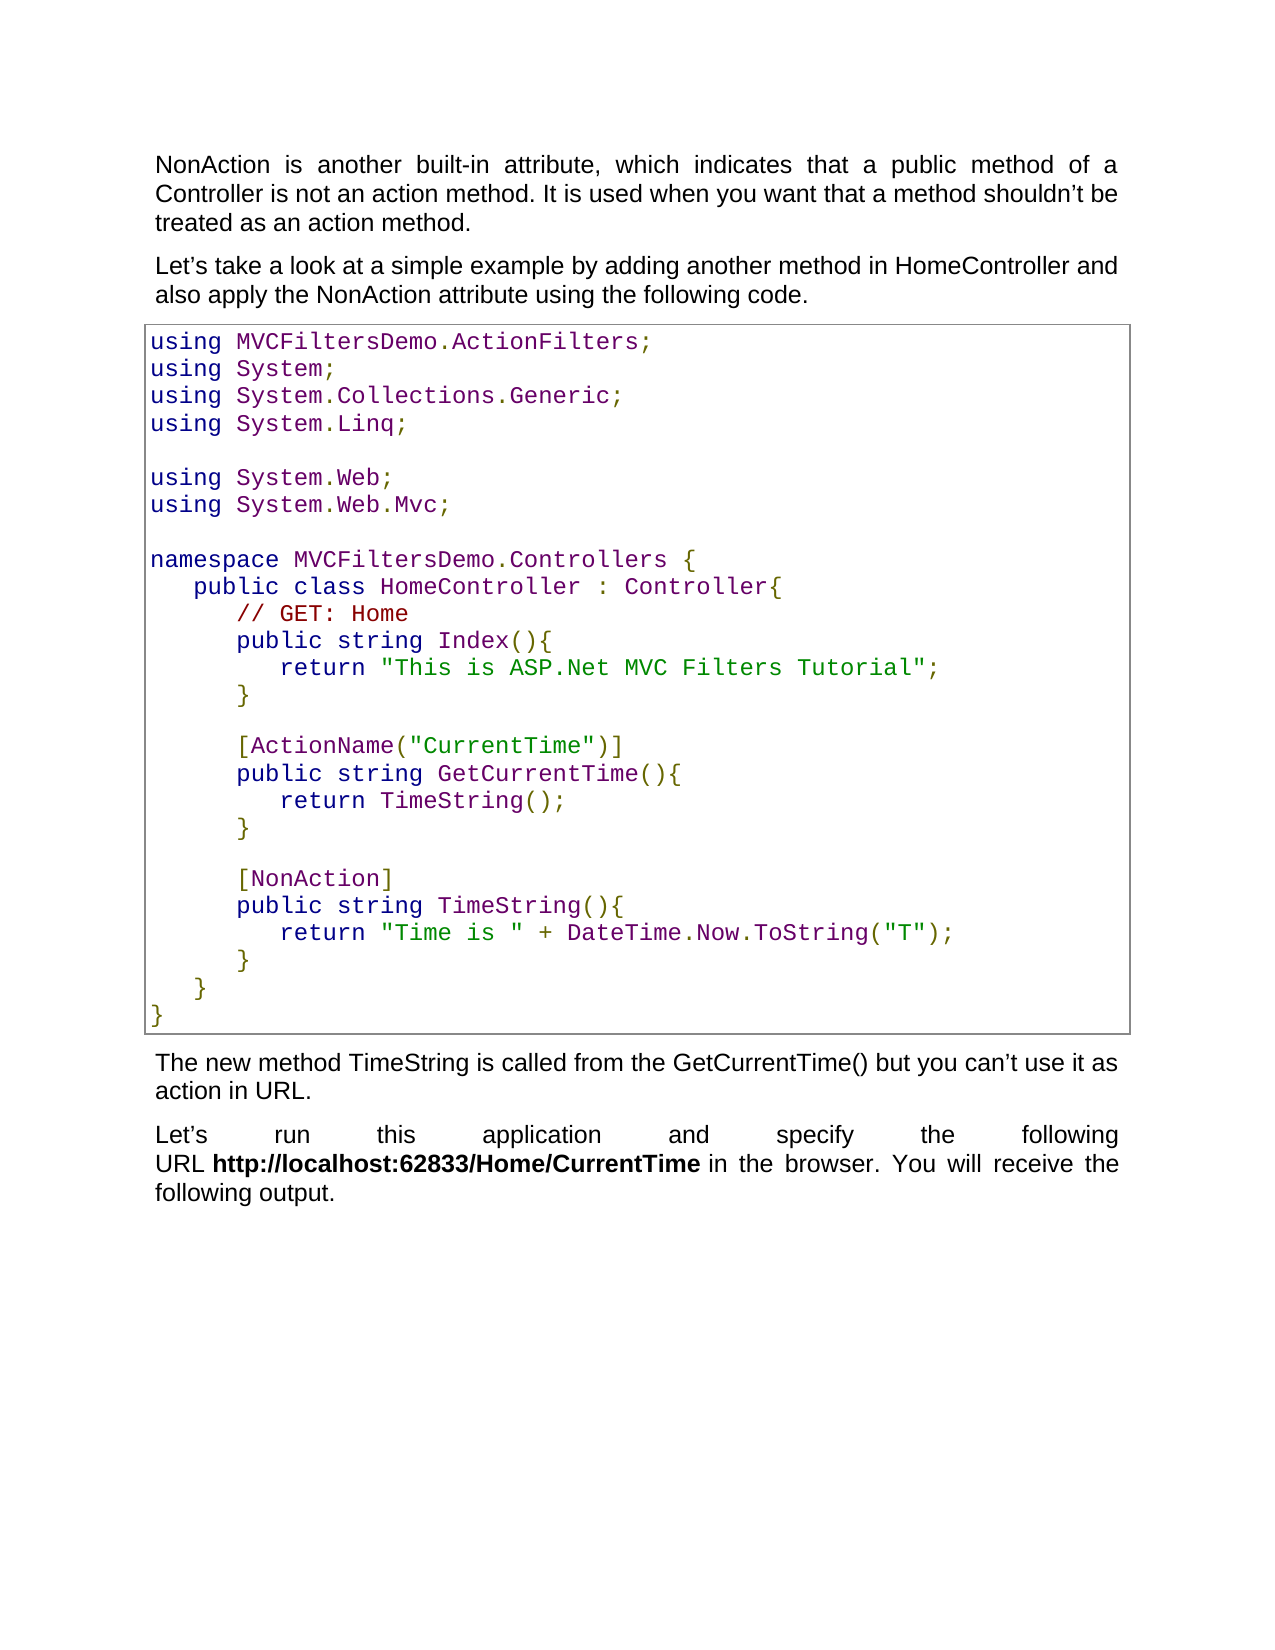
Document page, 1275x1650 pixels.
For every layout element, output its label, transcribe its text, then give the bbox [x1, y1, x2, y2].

text } [150, 975, 1125, 996]
text using System.Web; [150, 465, 1125, 493]
text [ActionName("CurrentTime")] [150, 734, 1125, 761]
text using System.Web.Mvc; [150, 493, 1125, 520]
text Let’s take a look at a simple example by adding another method in HomeController and also apply the NonAction attribute using the following code. [155, 251, 1120, 309]
text public class HomeController : Controller{ [150, 574, 1125, 601]
text Let’s run this application and specify the following URL http://localhost:62833/Home/CurrentTime in the browser. You will receive the following output. [155, 1120, 1120, 1206]
text } [150, 683, 1125, 710]
text public string GetCurrentTime(){ [150, 761, 1125, 788]
text [NonAction] [150, 866, 1125, 893]
text return TimeString(); [150, 788, 1125, 815]
text using MVCFiltersDemo.ActionFilters; [146, 325, 1129, 357]
text public string Index(){ [150, 628, 1125, 656]
text namespace MVCFiltersDemo.Controllers { [150, 547, 1125, 574]
text } [150, 948, 1125, 975]
text } [146, 996, 1129, 1033]
text using System; [150, 357, 1125, 384]
text // GET: Home [150, 601, 1125, 628]
text return "Time is " + DateTime.Now.ToString("T"); [150, 921, 1125, 948]
text } [150, 815, 1125, 842]
text NonAction is another built-in attribute, which indicates that a public method of a Controller is not an action method. It is used when you want that a method shouldn’t be treated as an action method. [155, 150, 1120, 236]
text public string TimeString(){ [150, 893, 1125, 921]
text using System.Collections.Generic; [150, 384, 1125, 411]
text return "This is ASP.Net MVC Filters Tutorial"; [150, 656, 1125, 683]
text The new method TimeString is called from the GetCurrentTime() but you can’t use it as action in URL. [155, 1047, 1120, 1105]
text using System.Linq; [150, 411, 1125, 438]
